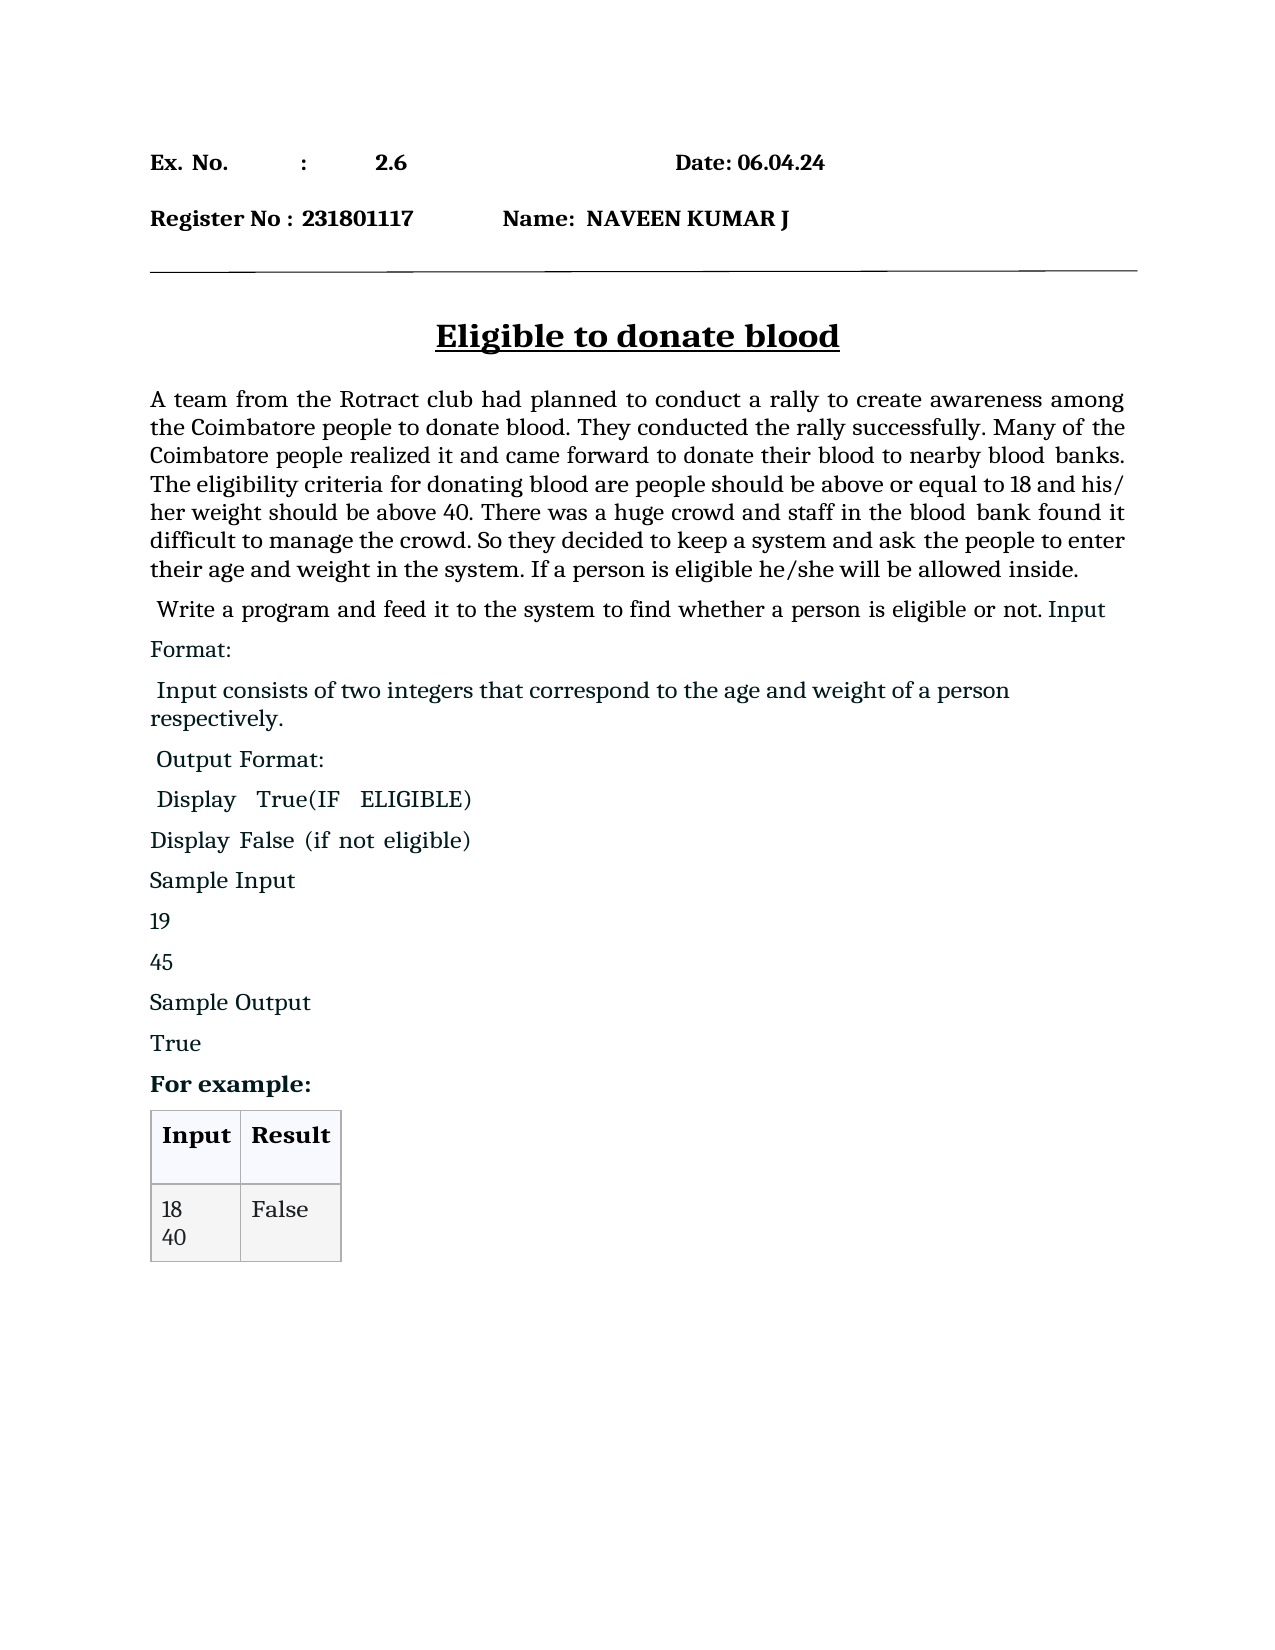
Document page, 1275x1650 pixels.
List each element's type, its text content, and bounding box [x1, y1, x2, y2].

text Sample Output True [150, 989, 324, 1057]
table_cell False [241, 1185, 340, 1261]
text For example: [150, 1070, 1137, 1098]
table_header Result [241, 1111, 340, 1183]
text Register No : 231801117 Name: NAVEEN KUMAR J [150, 206, 1137, 232]
text Ex. No. : 2.6 Date: 06.04.24 [150, 150, 1137, 176]
text Display True(IF ELIGIBLE) Display False (if not eligible) Sample Input [150, 786, 472, 895]
subtitle Eligible to donate blood [312, 318, 963, 356]
text Input consists of two integers that correspond to the age and weight of a person respectively. [150, 677, 1137, 733]
text A team from the Rotract club had planned to conduct a rally to create awareness among the Coimbatore people to donate blood. They conducted the rally successfully. Many of the Coimbatore people realized it and came forward to donate their blood to nearby blood banks. The eligibility criteria for donating blood are people should be above or equal to 18 and his/ her weight should be above 40. There was a huge crowd and staff in the blood bank found it difficult to manage the crowd. So they decided to keep a system and ask the people to enter their age and weight in the system. If a person is eligible he/she will be allowed inside. [150, 386, 1125, 583]
text 19 [150, 908, 1137, 935]
table_cell 18 40 [152, 1185, 240, 1261]
text Output Format: [156, 746, 1137, 773]
text 45 [150, 948, 1137, 976]
text Write a program and feed it to the system to find whether a person is eligible or not. Input Format: [150, 596, 1137, 664]
table_header Input [152, 1111, 240, 1183]
